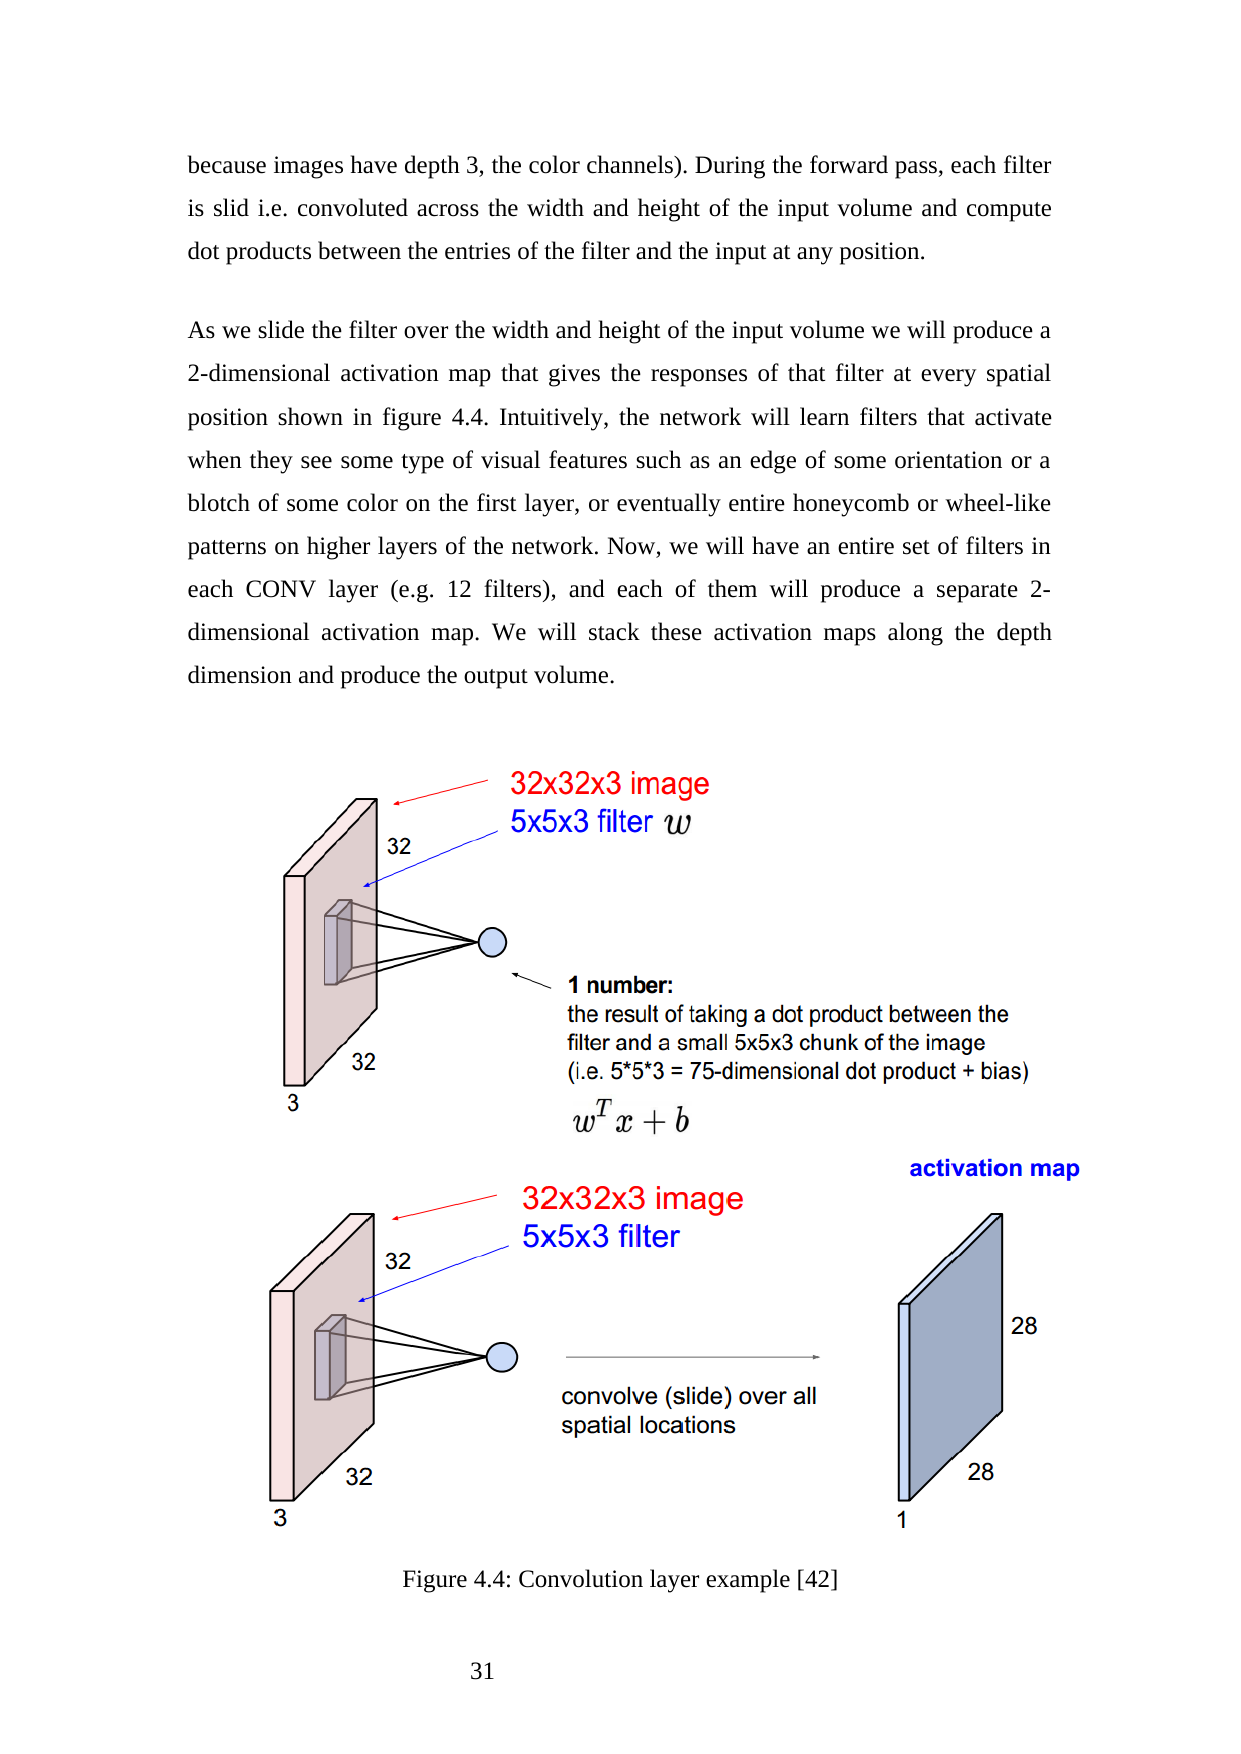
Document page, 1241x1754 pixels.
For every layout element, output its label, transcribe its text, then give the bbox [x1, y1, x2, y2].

picture [187, 1158, 1088, 1551]
picture [187, 739, 1035, 1146]
text As we slide the filter over the width and height of the input volume we will produce a 2-dimensional activation map that gives the responses of that filter at every spatial position shown in figure 4.4. Intuitively, the network will learn filters that activate when they see some type of visual features such as an edge of some orientation or a blotch of some color on the first layer, or eventually entire honeycomb or wheel-like patterns on higher layers of the network. Now, we will have an entire set of filters in each CONV layer (e.g. 12 filters), and each of them will produce a separate 2-dimensional activation map. We will stack these activation maps along the depth dimension and produce the output volume. [187, 315, 1053, 689]
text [187, 150, 1053, 265]
text Figure 4.4: Convolution layer example [42] [187, 1551, 1053, 1593]
